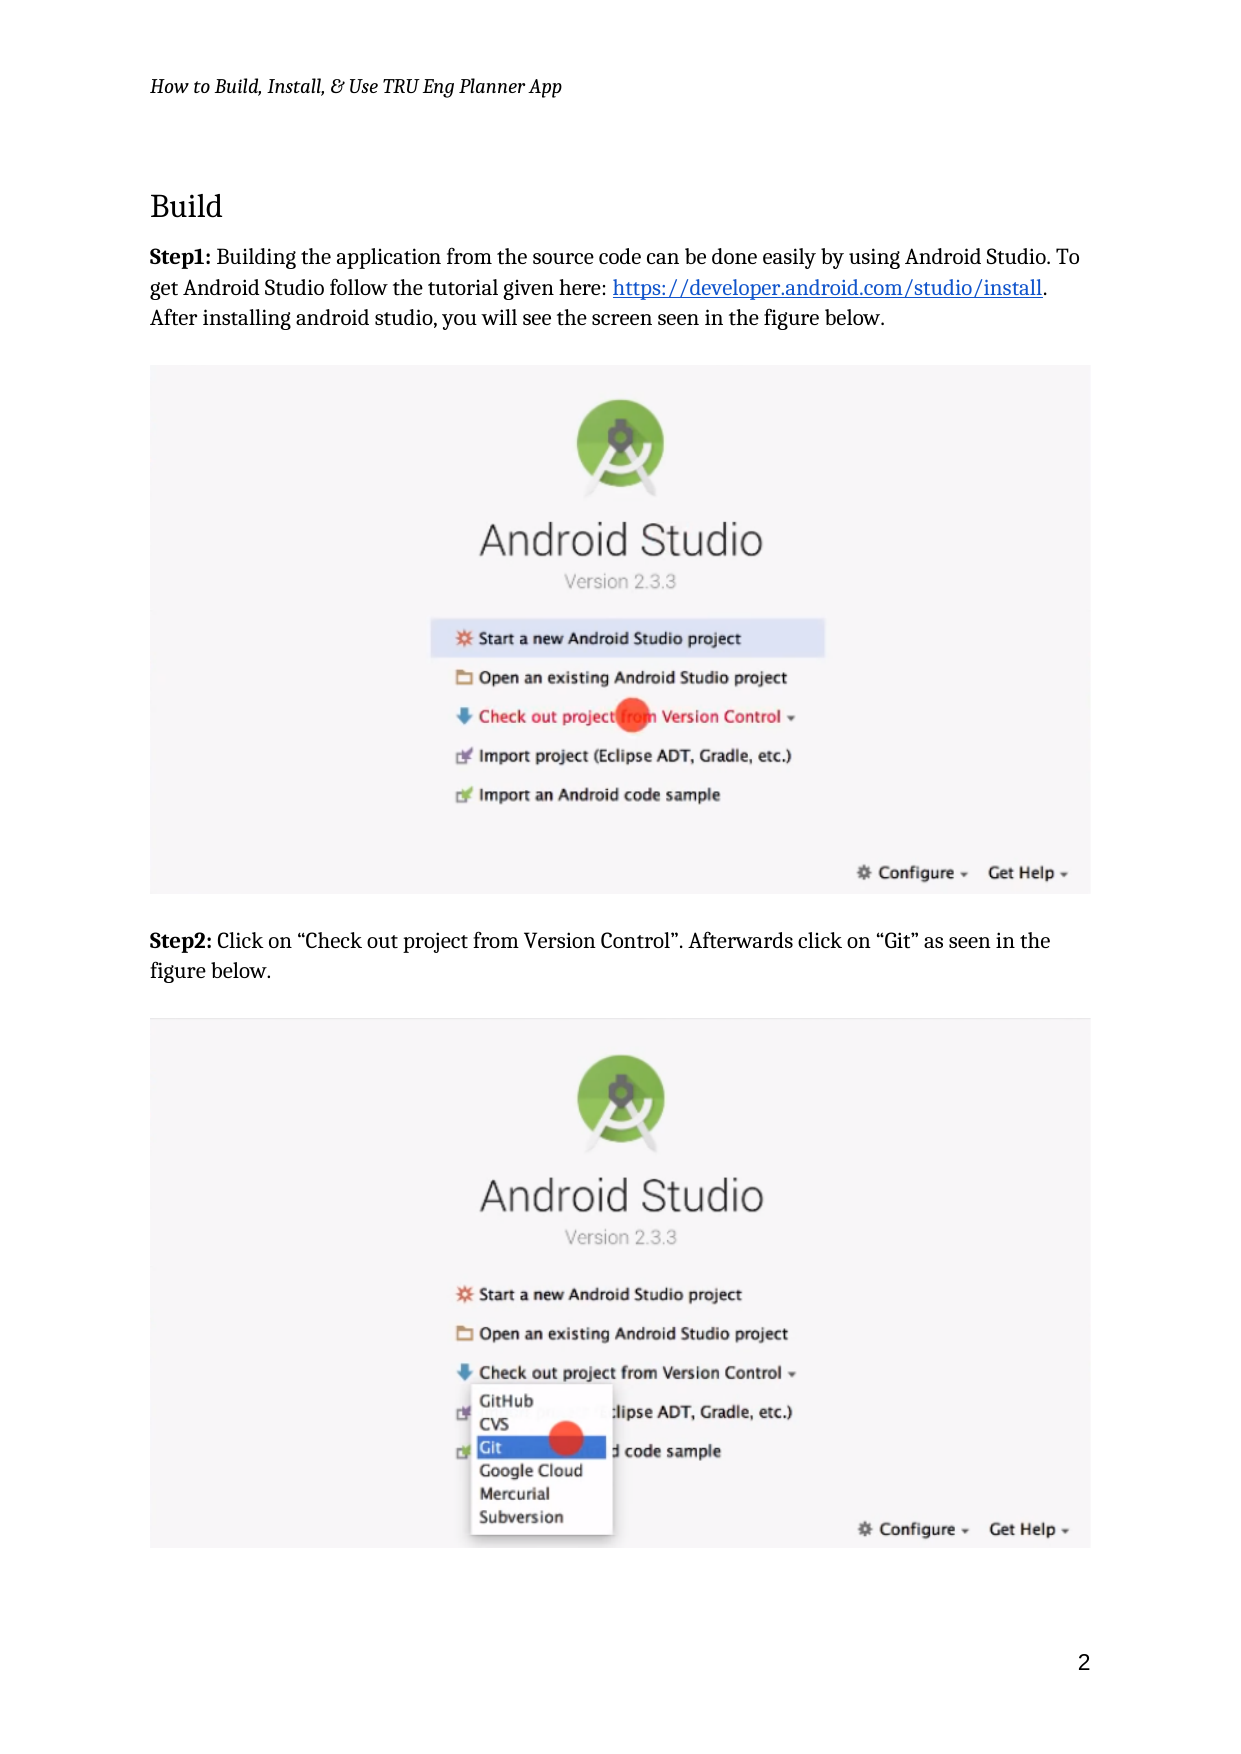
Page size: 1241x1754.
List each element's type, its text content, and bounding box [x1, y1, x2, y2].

text Step1: Building the application from the source code can be done easily by using Android Studio. To get Android Studio follow the tutorial given here: https://developer.android.com/studio/install. After installing android studio, you will see the screen seen in the figure below. [150, 244, 1090, 331]
picture [150, 365, 1091, 894]
subtitle Build [150, 187, 1090, 226]
text Step2: Click on “Check out project from Version Control”. Afterwards click on “Git” as seen in the figure below. [150, 928, 1090, 985]
picture [150, 1018, 1091, 1548]
